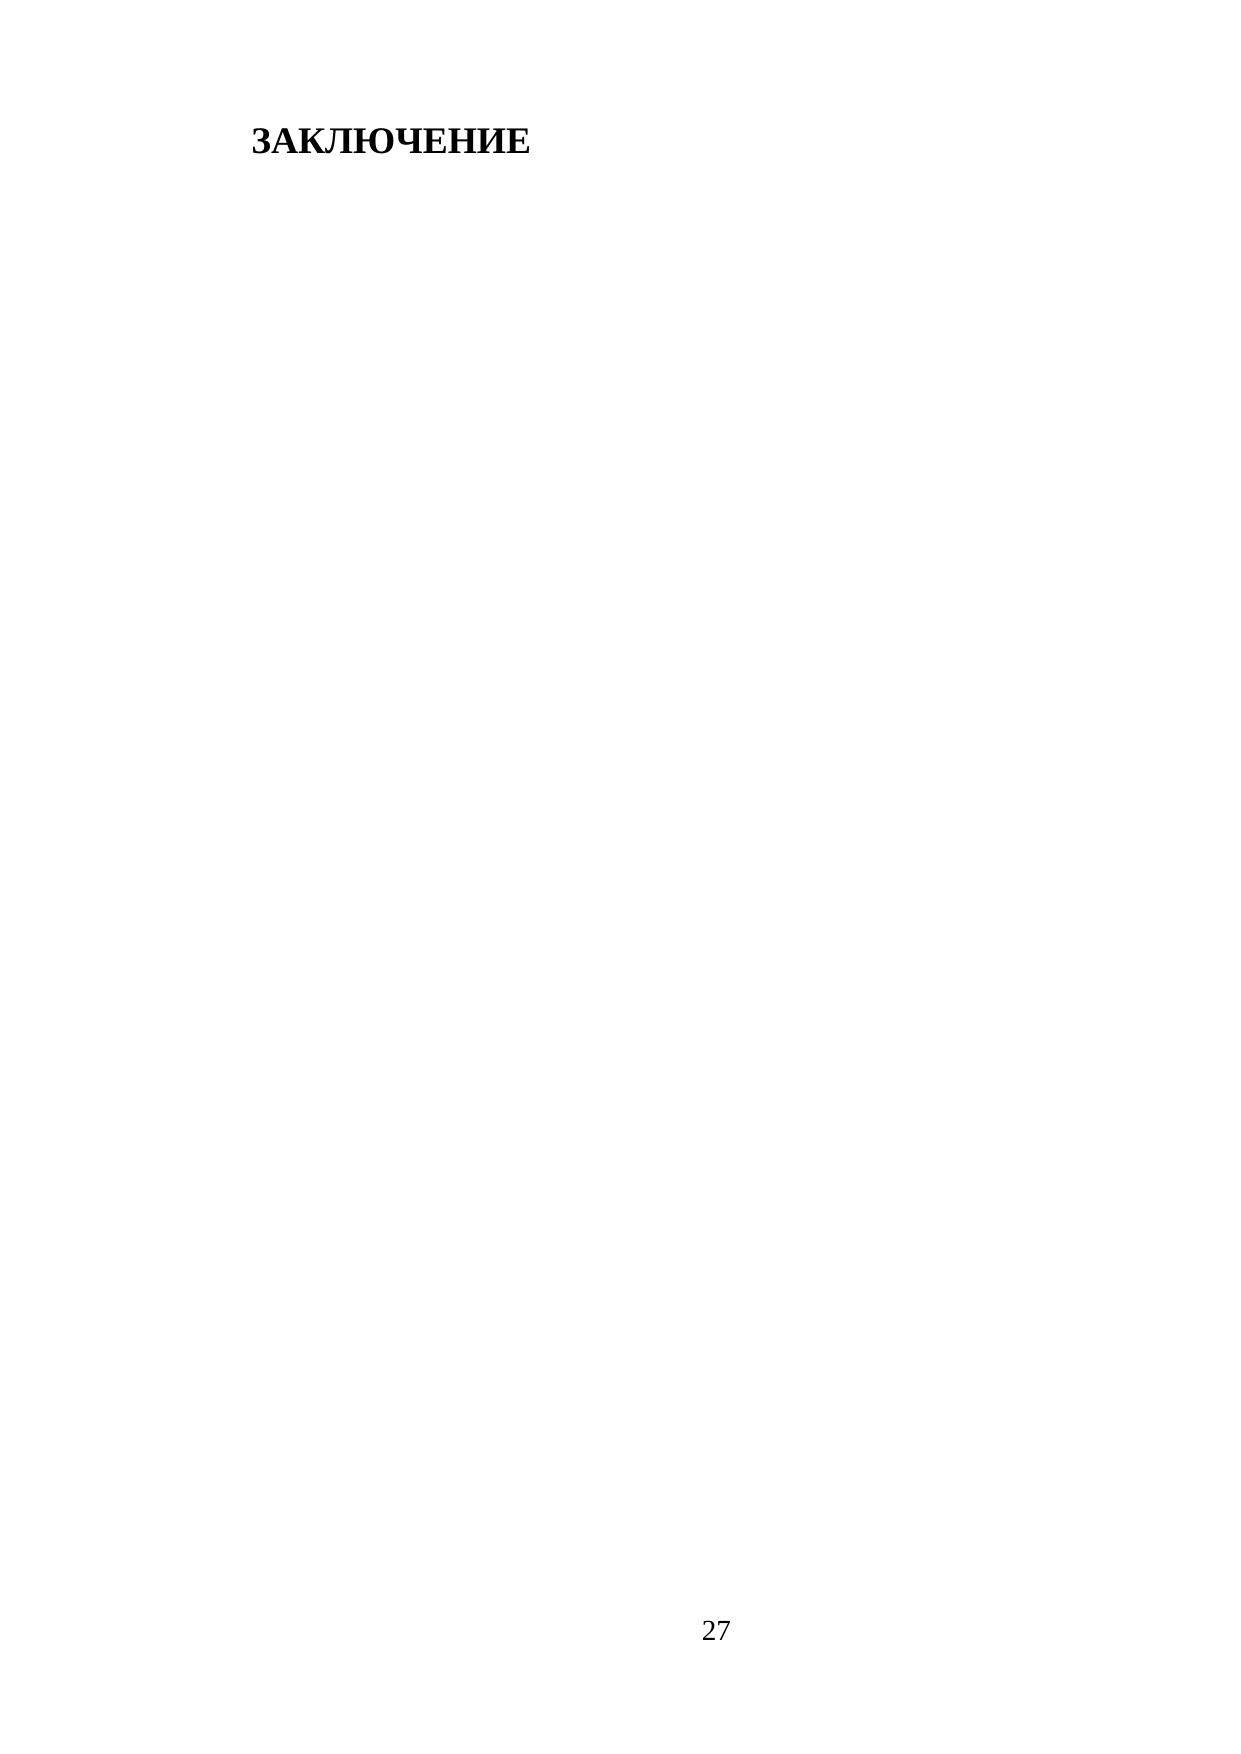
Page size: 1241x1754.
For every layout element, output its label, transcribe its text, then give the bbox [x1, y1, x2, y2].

subtitle ЗАКЛЮЧЕНИЕ [251, 118, 1181, 161]
